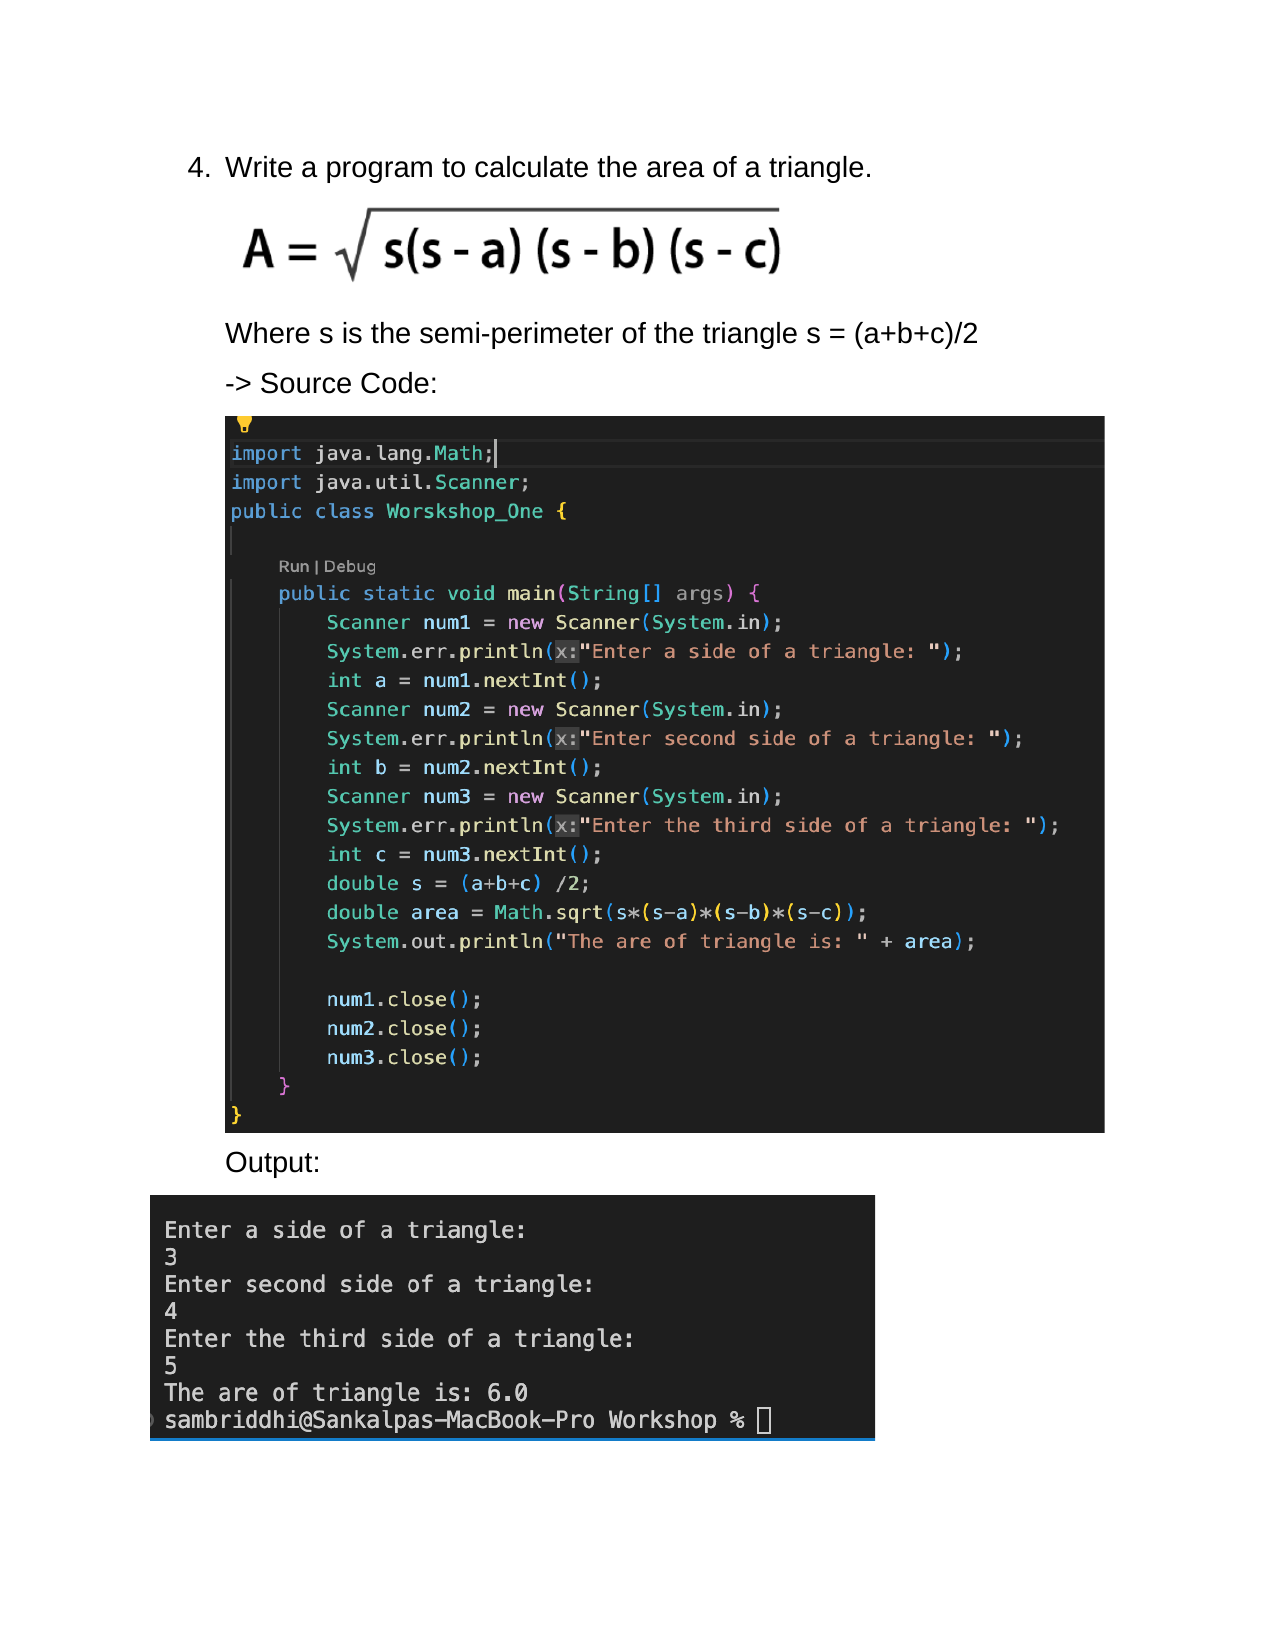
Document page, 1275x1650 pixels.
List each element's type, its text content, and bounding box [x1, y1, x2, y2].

list Write a program to calculate the area of a triangle. [187, 150, 1125, 183]
text Where s is the semi-perimeter of the triangle s = (a+b+c)/2 [225, 316, 1125, 349]
picture [225, 416, 1105, 1133]
picture [150, 1195, 876, 1441]
text Output: [225, 1146, 1125, 1179]
picture [233, 200, 826, 300]
text -> Source Code: [225, 366, 1125, 400]
